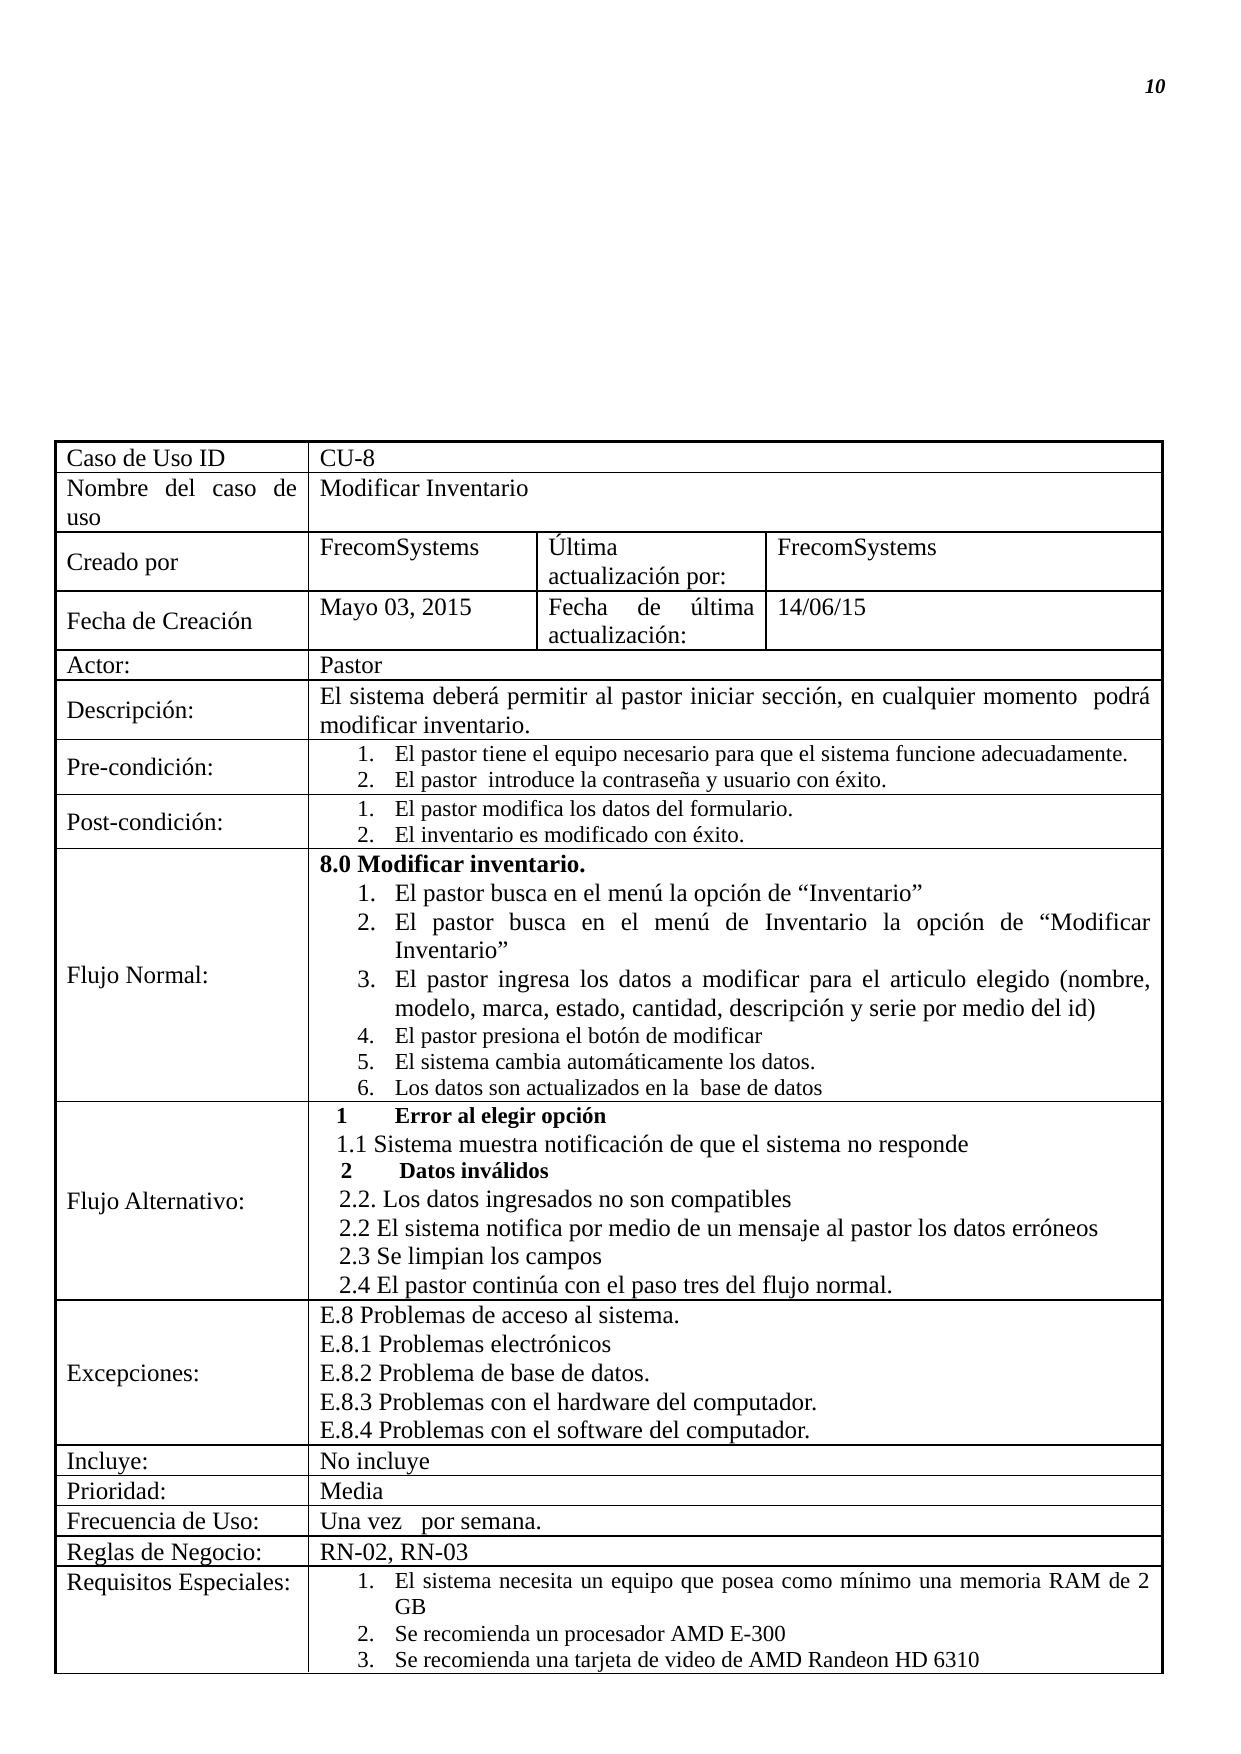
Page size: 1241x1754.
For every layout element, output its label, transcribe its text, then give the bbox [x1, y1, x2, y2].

table_cell FrecomSystems [309, 533, 536, 590]
table_cell Actor: [57, 651, 308, 679]
table_cell Creado por [57, 533, 308, 590]
table_cell Última actualización por: [538, 533, 765, 590]
table_cell El sistema deberá permitir al pastor iniciar sección, en cualquier momento podrá modificar inventario. [309, 681, 1161, 738]
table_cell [309, 1567, 1161, 1672]
table_cell Pastor [309, 651, 1161, 679]
table_cell Error al elegir opción 1.1 Sistema muestra notificación de que el sistema no responde Datos inválidos 2.2. Los datos ingresados no son compatibles 2.2 El sistema notifica por medio de un mensaje al pastor los datos erróneos 2.3 Se limpian los campos 2.4 El pastor continúa con el paso tres del flujo normal. [309, 1102, 1161, 1299]
table_cell Una vez por semana. [309, 1506, 1161, 1535]
table_cell Frecuencia de Uso: [57, 1506, 308, 1535]
table_cell Reglas de Negocio: [57, 1537, 308, 1565]
table_cell 8.0 Modificar inventario. El pastor busca en el menú la opción de “Inventario” El pastor busca en el menú de Inventario la opción de “Modificar Inventario” El pastor ingresa los datos a modificar para el articulo elegido (nombre, modelo, marca, estado, cantidad, descripción y serie por medio del id) El pastor presiona el botón de modificar El sistema cambia automáticamente los datos. Los datos son actualizados en la base de datos [309, 849, 1161, 1101]
table_cell Media [309, 1476, 1161, 1505]
table_cell Fecha de última actualización: [538, 592, 765, 649]
table_cell Excepciones: [57, 1301, 308, 1444]
table_cell FrecomSystems [767, 533, 1161, 590]
table_cell Prioridad: [57, 1476, 308, 1505]
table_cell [57, 1567, 308, 1672]
table_cell 14/06/15 [767, 592, 1161, 649]
table_cell No incluye [309, 1446, 1161, 1474]
table_cell Descripción: [57, 681, 308, 738]
table_cell Flujo Alternativo: [57, 1102, 308, 1299]
table_cell Pre-condición: [57, 740, 308, 793]
table_header Caso de Uso ID [57, 443, 308, 472]
table_cell Post-condición: [57, 795, 308, 848]
table_cell El pastor tiene el equipo necesario para que el sistema funcione adecuadamente. El pastor introduce la contraseña y usuario con éxito. [309, 740, 1161, 793]
table_cell E.8 Problemas de acceso al sistema. E.8.1 Problemas electrónicos E.8.2 Problema de base de datos. E.8.3 Problemas con el hardware del computador. E.8.4 Problemas con el software del computador. [309, 1301, 1161, 1444]
table_cell Incluye: [57, 1446, 308, 1474]
table_cell Flujo Normal: [57, 849, 308, 1101]
table_cell RN-02, RN-03 [309, 1537, 1161, 1565]
table_cell Fecha de Creación [57, 592, 308, 649]
table_cell Mayo 03, 2015 [309, 592, 536, 649]
table_cell El pastor modifica los datos del formulario. El inventario es modificado con éxito. [309, 795, 1161, 848]
table_cell Nombre del caso de uso [57, 473, 308, 531]
table_header CU-8 [309, 443, 1161, 472]
table_cell Modificar Inventario [309, 473, 1161, 531]
